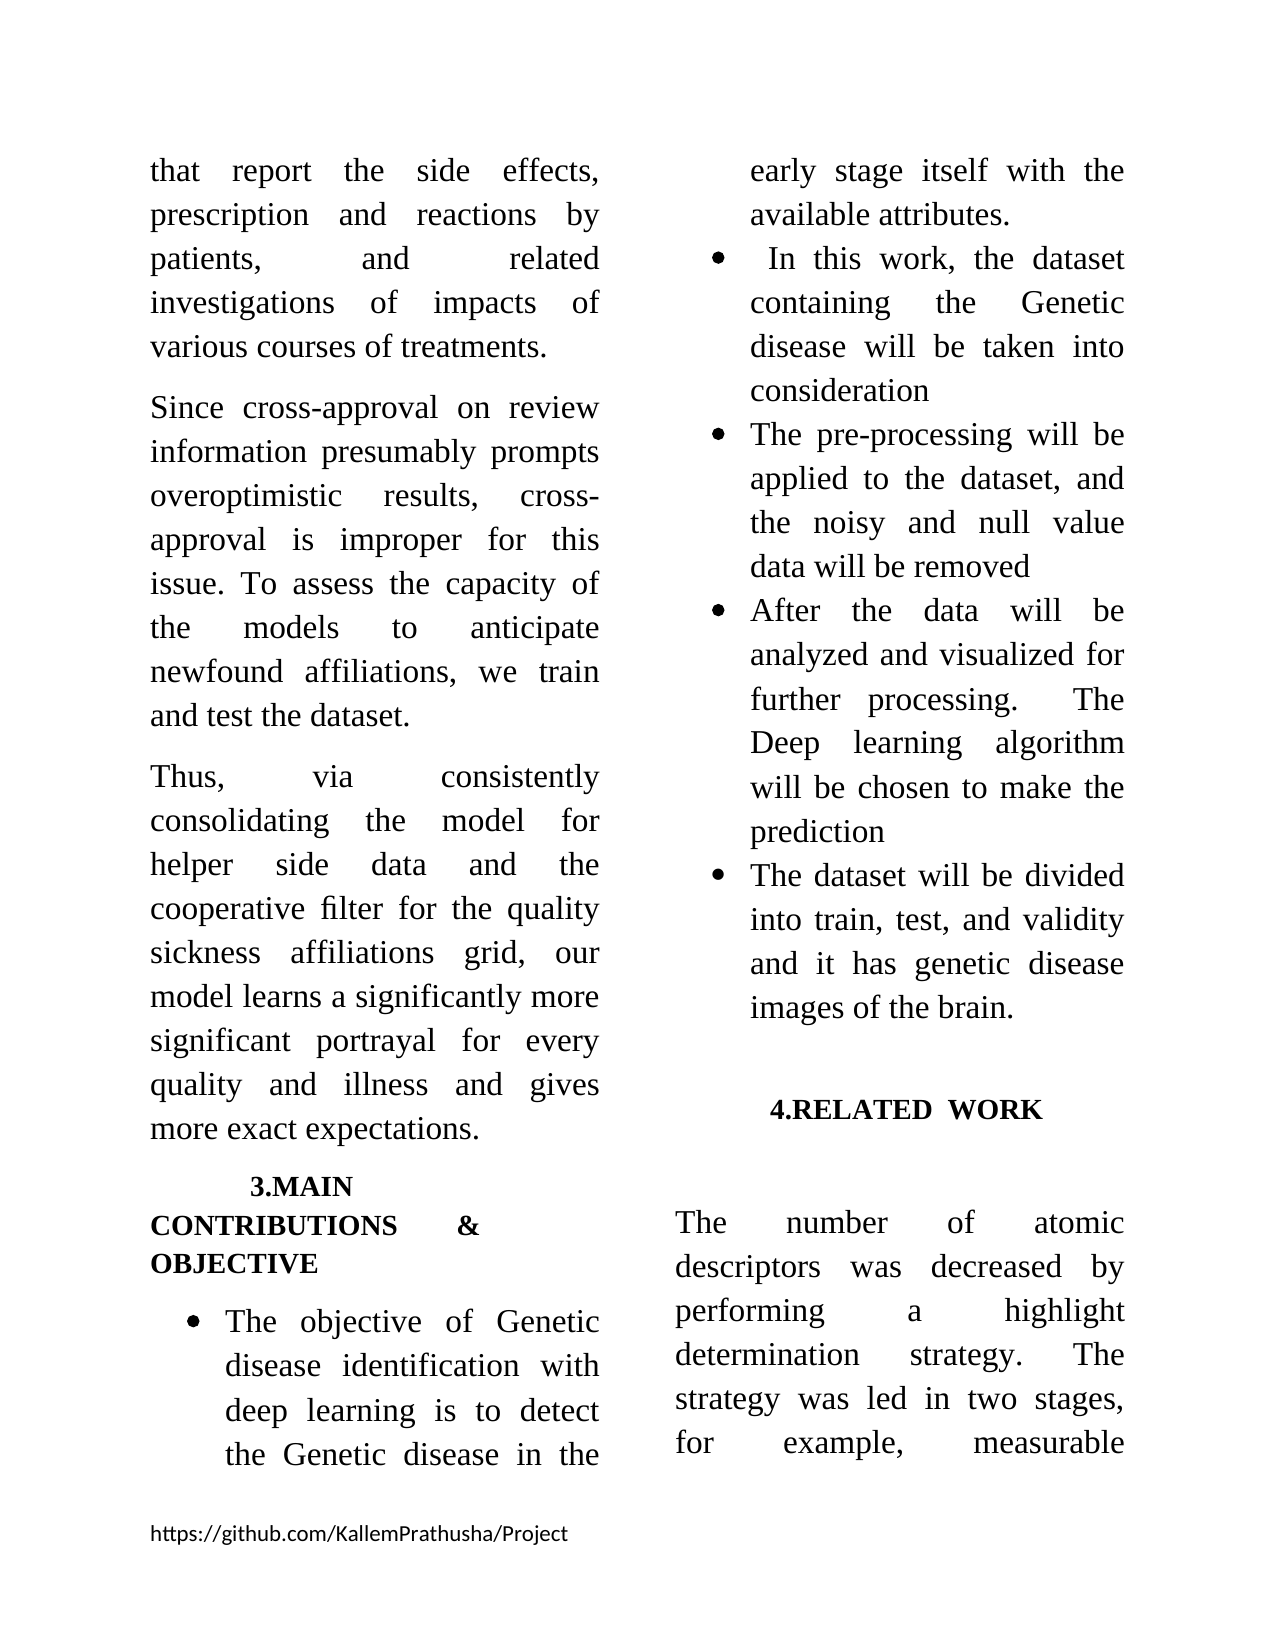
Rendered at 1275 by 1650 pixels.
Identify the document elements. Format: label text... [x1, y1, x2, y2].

list The dataset will be divided into train, test, and validity and it has genetic disease images of the brain. [712, 855, 1125, 1026]
list In this work, the dataset containing the Genetic disease will be taken into consideration [712, 238, 1125, 409]
text 4.RELATED WORK [770, 1092, 1125, 1126]
text 3.MAIN CONTRIBUTIONS & OBJECTIVE [150, 1169, 600, 1280]
list After the data will be analyzed and visualized for further processing. The Deep learning algorithm will be chosen to make the prediction [712, 591, 1125, 849]
list The pre-processing will be applied to the dataset, and the noisy and null value data will be removed [712, 414, 1125, 585]
list The objective of Genetic disease identification with deep learning is to detect the Genetic disease in the early stage itself with the available attributes. [187, 1302, 600, 1472]
text Thus, via consistently consolidating the model for helper side data and the cooperative ﬁlter for the quality sickness affiliations grid, our model learns a significantly more significant portrayal for every quality and illness and gives more exact expectations. [150, 756, 600, 1147]
text Since cross-approval on review information presumably prompts overoptimistic results, cross-approval is improper for this issue. To assess the capacity of the models to anticipate newfound affiliations, we train and test the dataset. [150, 387, 600, 734]
list The objective of Genetic disease identification with deep learning is to detect the Genetic disease in the early stage itself with the available attributes. [712, 150, 1125, 232]
